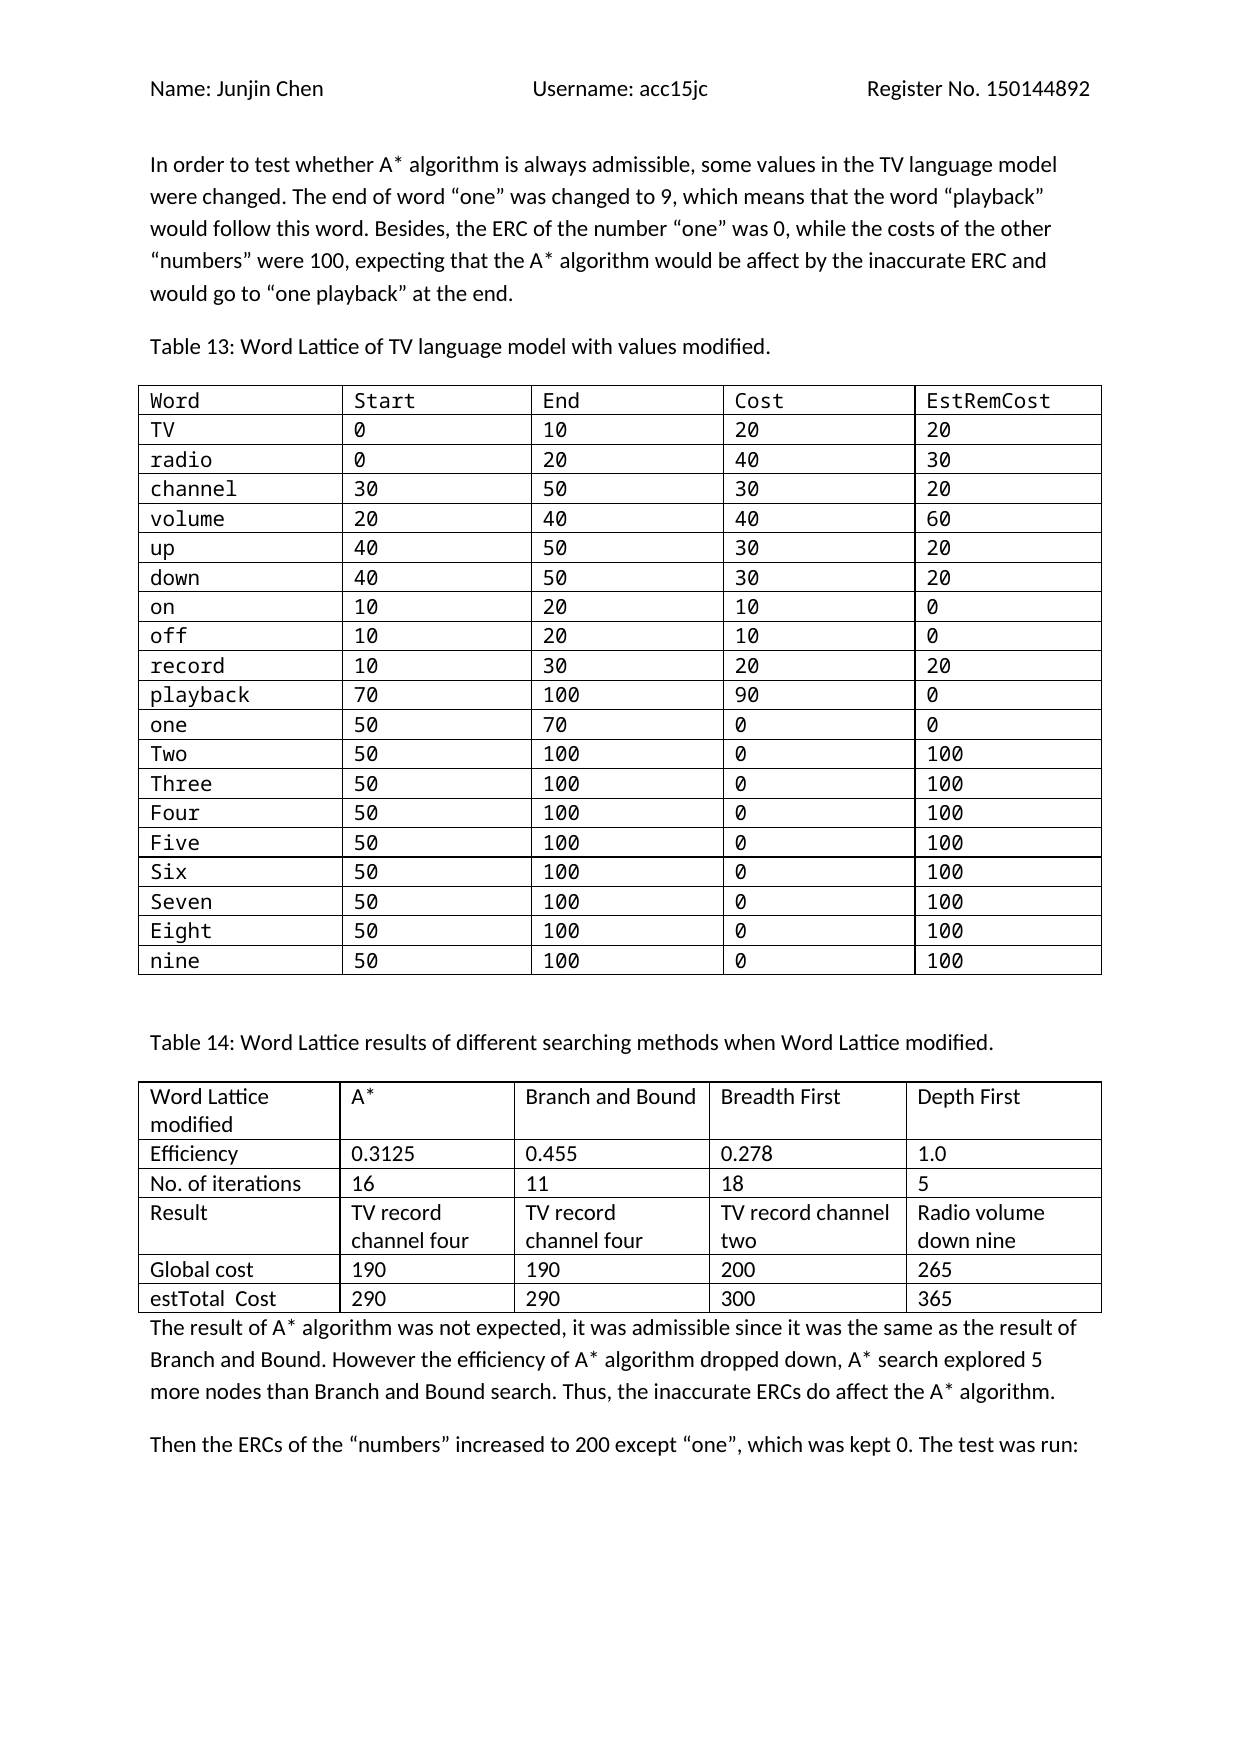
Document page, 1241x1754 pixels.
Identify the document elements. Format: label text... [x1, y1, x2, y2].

table_cell 0 [916, 592, 1101, 621]
table_cell 50 [343, 916, 531, 945]
table_cell 30 [724, 474, 914, 503]
table_cell 100 [532, 946, 723, 974]
table_cell 20 [532, 445, 723, 473]
text Table 13: Word Lattice of TV language model with values modified. [150, 332, 1090, 360]
table_cell 0 [916, 681, 1101, 709]
text The result of A* algorithm was not expected, it was admissible since it was the same as the result of Branch and Bound. However the efficiency of A* algorithm dropped down, A* search explored 5 more nodes than Branch and Bound search. Thus, the inaccurate ERCs do affect the A* algorithm. [150, 1313, 1090, 1405]
table_cell 20 [343, 504, 531, 532]
table_cell 0 [343, 415, 531, 444]
table_cell one [139, 710, 342, 738]
table_cell 0.278 [710, 1140, 906, 1168]
table_header Word Lattice modified [139, 1083, 339, 1138]
table_cell 100 [916, 828, 1101, 856]
table_cell 50 [343, 740, 531, 768]
table_cell 0 [916, 622, 1101, 650]
table_header Breadth First [710, 1083, 906, 1138]
table_cell 30 [724, 563, 914, 591]
text In order to test whether A* algorithm is always admissible, some values in the TV language model were changed. The end of word “one” was changed to 9, which means that the word “playback” would follow this word. Besides, the ERC of the number “one” was 0, while the costs of the other “numbers” were 100, expecting that the A* algorithm would be affect by the inaccurate ERC and would go to “one playback” at the end. [150, 150, 1090, 307]
table_cell 290 [341, 1284, 514, 1312]
table_cell 16 [341, 1169, 514, 1197]
table_cell Seven [139, 887, 342, 915]
table_cell 40 [532, 504, 723, 532]
table_cell 50 [532, 533, 723, 562]
table_cell record [139, 651, 342, 679]
table_cell 20 [532, 622, 723, 650]
table_cell 70 [343, 681, 531, 709]
table_cell 40 [724, 504, 914, 532]
table_cell Four [139, 799, 342, 827]
table_header Cost [724, 386, 914, 414]
table_cell 20 [916, 563, 1101, 591]
table_cell 0 [724, 769, 914, 797]
table_header A* [341, 1083, 514, 1138]
table_cell 10 [343, 622, 531, 650]
table_cell 100 [532, 769, 723, 797]
table_cell TV record channel four [341, 1198, 514, 1254]
table_cell Global cost [139, 1255, 339, 1283]
table_cell radio [139, 445, 342, 473]
table_cell 100 [532, 916, 723, 945]
table_cell 0 [724, 887, 914, 915]
table_cell 20 [532, 592, 723, 621]
table_cell 50 [343, 799, 531, 827]
table_cell 0 [724, 858, 914, 886]
table_cell 50 [343, 946, 531, 974]
table_cell playback [139, 681, 342, 709]
table_cell 20 [916, 474, 1101, 503]
table_cell 90 [724, 681, 914, 709]
table_cell 190 [515, 1255, 709, 1283]
table_cell 0 [724, 799, 914, 827]
table_cell 265 [907, 1255, 1101, 1283]
table_cell 60 [916, 504, 1101, 532]
table_cell 1.0 [907, 1140, 1101, 1168]
table_cell Six [139, 858, 342, 886]
table_cell 50 [532, 563, 723, 591]
table_cell estTotal Cost [139, 1284, 339, 1312]
table_cell 0 [724, 828, 914, 856]
table_cell 20 [916, 651, 1101, 679]
table_cell 10 [724, 622, 914, 650]
table_cell 40 [343, 563, 531, 591]
table_cell 100 [916, 799, 1101, 827]
table_cell 100 [916, 887, 1101, 915]
table_cell Two [139, 740, 342, 768]
table_cell 0 [724, 710, 914, 738]
table_cell 10 [532, 415, 723, 444]
table_cell 100 [532, 828, 723, 856]
table_cell 100 [916, 769, 1101, 797]
table_cell 0 [724, 740, 914, 768]
table_cell 200 [710, 1255, 906, 1283]
table_cell TV [139, 415, 342, 444]
table_cell Efficiency [139, 1140, 339, 1168]
table_cell 30 [343, 474, 531, 503]
table_cell 50 [343, 887, 531, 915]
table_header EstRemCost [916, 386, 1101, 414]
table_header End [532, 386, 723, 414]
table_cell Five [139, 828, 342, 856]
table_cell 100 [532, 887, 723, 915]
table_cell Radio volume down nine [907, 1198, 1101, 1254]
table_header Start [343, 386, 531, 414]
table_cell 365 [907, 1284, 1101, 1312]
table_cell 5 [907, 1169, 1101, 1197]
table_cell 50 [343, 858, 531, 886]
table_cell 10 [724, 592, 914, 621]
table_cell No. of iterations [139, 1169, 339, 1197]
table_cell off [139, 622, 342, 650]
table_cell 30 [916, 445, 1101, 473]
table_cell 0 [724, 916, 914, 945]
table_cell 40 [343, 533, 531, 562]
table_cell 190 [341, 1255, 514, 1283]
table_cell 50 [343, 769, 531, 797]
table_cell 290 [515, 1284, 709, 1312]
table_cell 20 [724, 651, 914, 679]
table_cell Result [139, 1198, 339, 1254]
table_cell 10 [343, 651, 531, 679]
table_cell 20 [724, 415, 914, 444]
table_cell 10 [343, 592, 531, 621]
table_cell 50 [532, 474, 723, 503]
table_cell down [139, 563, 342, 591]
table_cell 100 [532, 681, 723, 709]
table_header Depth First [907, 1083, 1101, 1138]
table_cell 100 [916, 740, 1101, 768]
table_cell 100 [532, 740, 723, 768]
table_cell nine [139, 946, 342, 974]
table_cell 100 [916, 916, 1101, 945]
text Table 14: Word Lattice results of different searching methods when Word Lattice modified. [150, 1028, 1090, 1056]
table_cell 18 [710, 1169, 906, 1197]
table_cell 0.3125 [341, 1140, 514, 1168]
table_cell 300 [710, 1284, 906, 1312]
table_cell 20 [916, 415, 1101, 444]
table_cell channel [139, 474, 342, 503]
table_cell 30 [532, 651, 723, 679]
table_header Word [139, 386, 342, 414]
table_cell 50 [343, 828, 531, 856]
table_cell 0 [724, 946, 914, 974]
table_cell TV record channel four [515, 1198, 709, 1254]
table_cell 70 [532, 710, 723, 738]
table_cell 0.455 [515, 1140, 709, 1168]
table_cell 100 [532, 858, 723, 886]
table_cell volume [139, 504, 342, 532]
text Then the ERCs of the “numbers” increased to 200 except “one”, which was kept 0. The test was run: [150, 1430, 1090, 1458]
table_cell on [139, 592, 342, 621]
table_cell 100 [916, 946, 1101, 974]
table_cell 40 [724, 445, 914, 473]
table_cell Three [139, 769, 342, 797]
table_cell TV record channel two [710, 1198, 906, 1254]
table_cell 100 [916, 858, 1101, 886]
table_cell 11 [515, 1169, 709, 1197]
table_cell 50 [343, 710, 531, 738]
table_cell 0 [916, 710, 1101, 738]
table_cell 30 [724, 533, 914, 562]
table_cell 20 [916, 533, 1101, 562]
table_cell 100 [532, 799, 723, 827]
table_cell 0 [343, 445, 531, 473]
table_cell Eight [139, 916, 342, 945]
table_header Branch and Bound [515, 1083, 709, 1138]
table_cell up [139, 533, 342, 562]
